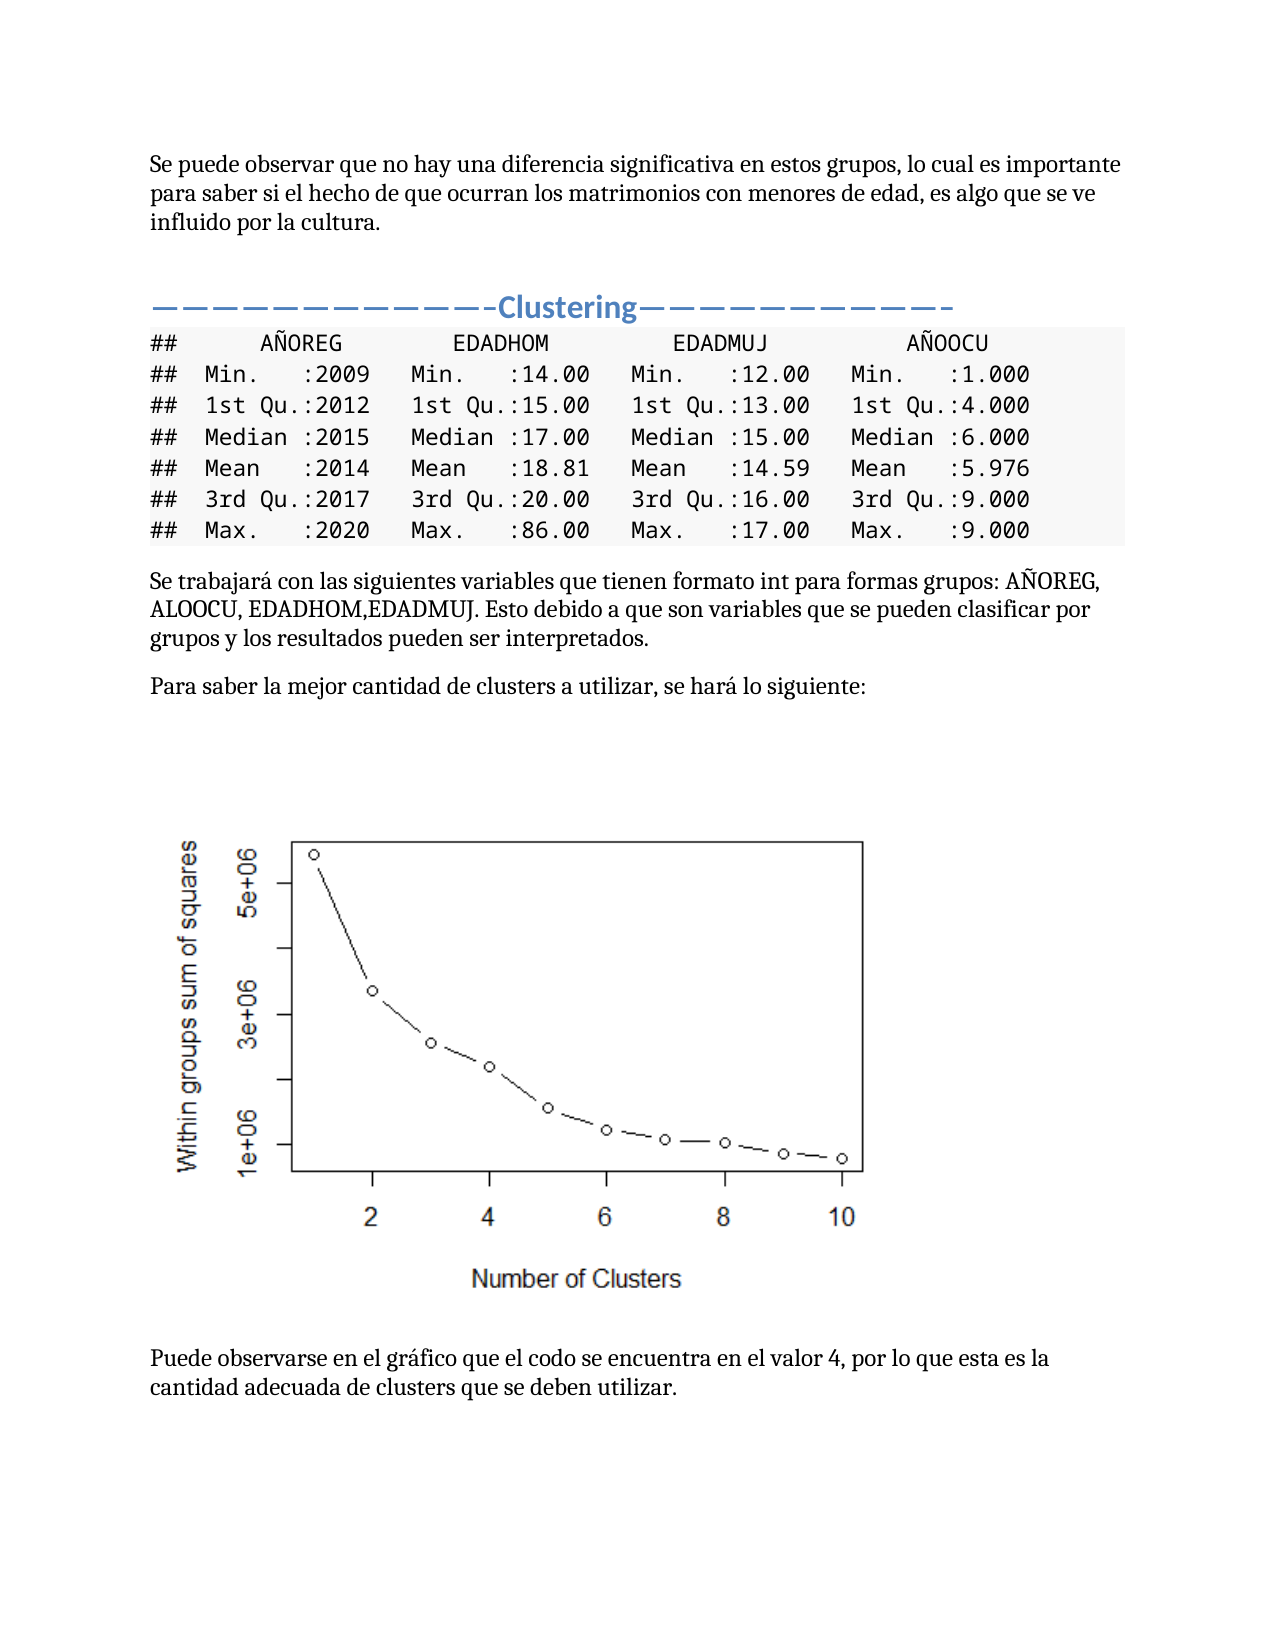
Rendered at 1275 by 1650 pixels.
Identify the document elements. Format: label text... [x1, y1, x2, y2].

picture [168, 719, 927, 1326]
text Puede observarse en el gráfico que el codo se encuentra en el valor 4, por lo que esta es la cantidad adecuada de clusters que se deben utilizar. [150, 1344, 1125, 1402]
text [150, 150, 1125, 236]
text Para saber la mejor cantidad de clusters a utilizar, se hará lo siguiente: [150, 672, 1125, 700]
text Se trabajará con las siguientes variables que tienen formato int para formas grupos: AÑOREG, ALOOCU, EDADHOM,EDADMUJ. Esto debido a que son variables que se pueden clasificar por grupos y los resultados pueden ser interpretados. [150, 567, 1125, 653]
text ## AÑOREG EDADHOM EDADMUJ AÑOOCU ## Min. :2009 Min. :14.00 Min. :12.00 Min. :1.000 ## 1st Qu.:2012 1st Qu.:15.00 1st Qu.:13.00 1st Qu.:4.000 ## Median :2015 Median :17.00 Median :15.00 Median :6.000 ## Mean :2014 Mean :18.81 Mean :14.59 Mean :5.976 ## 3rd Qu.:2017 3rd Qu.:20.00 3rd Qu.:16.00 3rd Qu.:9.000 ## Max. :2020 Max. :86.00 Max. :17.00 Max. :9.000 [150, 327, 1125, 546]
subtitle ———————————–Clustering——————————– [150, 286, 1125, 327]
